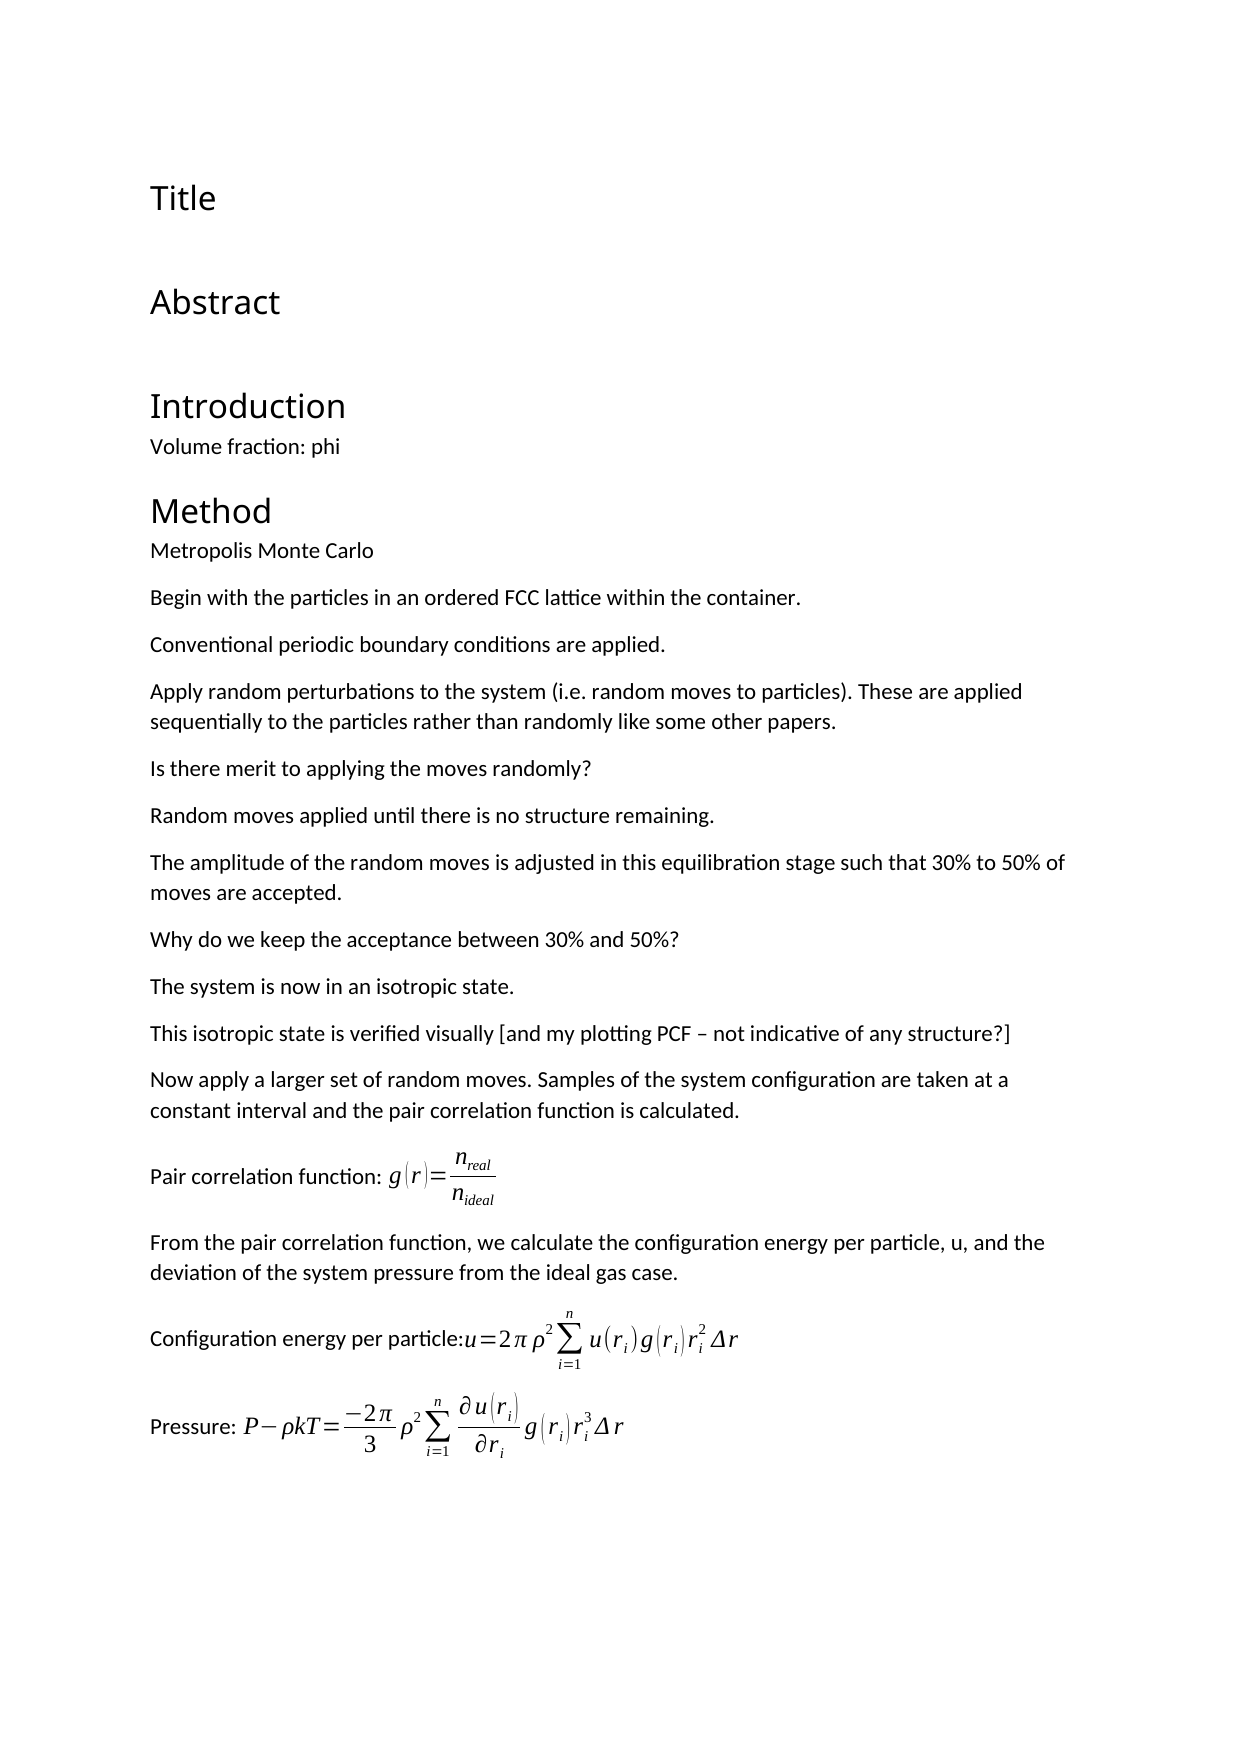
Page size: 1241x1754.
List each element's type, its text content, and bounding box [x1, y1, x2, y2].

text Now apply a larger set of random moves. Samples of the system configuration are taken at a constant interval and the pair correlation function is calculated. [150, 1066, 1090, 1124]
text Begin with the particles in an ordered FCC lattice within the container. [150, 583, 1090, 611]
text The system is now in an isotropic state. [150, 972, 1090, 1000]
text Pressure: [150, 1391, 1090, 1461]
subtitle Title [150, 175, 1090, 220]
text Configuration energy per particle: [150, 1305, 1090, 1372]
text Volume fraction: phi [150, 432, 1090, 460]
text Pair correlation function: [150, 1143, 1090, 1209]
subtitle Introduction [150, 383, 1090, 429]
text The amplitude of the random moves is adjusted in this equilibration stage such that 30% to 50% of moves are accepted. [150, 848, 1090, 906]
text Why do we keep the acceptance between 30% and 50%? [150, 925, 1090, 953]
subtitle Abstract [150, 279, 1090, 324]
text Apply random perturbations to the system (i.e. random moves to particles). These are applied sequentially to the particles rather than randomly like some other papers. [150, 677, 1090, 735]
text Conventional periodic boundary conditions are applied. [150, 630, 1090, 658]
text Is there merit to applying the moves randomly? [150, 754, 1090, 782]
text Random moves applied until there is no structure remaining. [150, 801, 1090, 829]
subtitle Method [150, 487, 1090, 533]
text This isotropic state is verified visually [and my plotting PCF – not indicative of any structure?] [150, 1019, 1090, 1047]
text Metropolis Monte Carlo [150, 536, 1090, 564]
text From the pair correlation function, we calculate the configuration energy per particle, u, and the deviation of the system pressure from the ideal gas case. [150, 1228, 1090, 1286]
